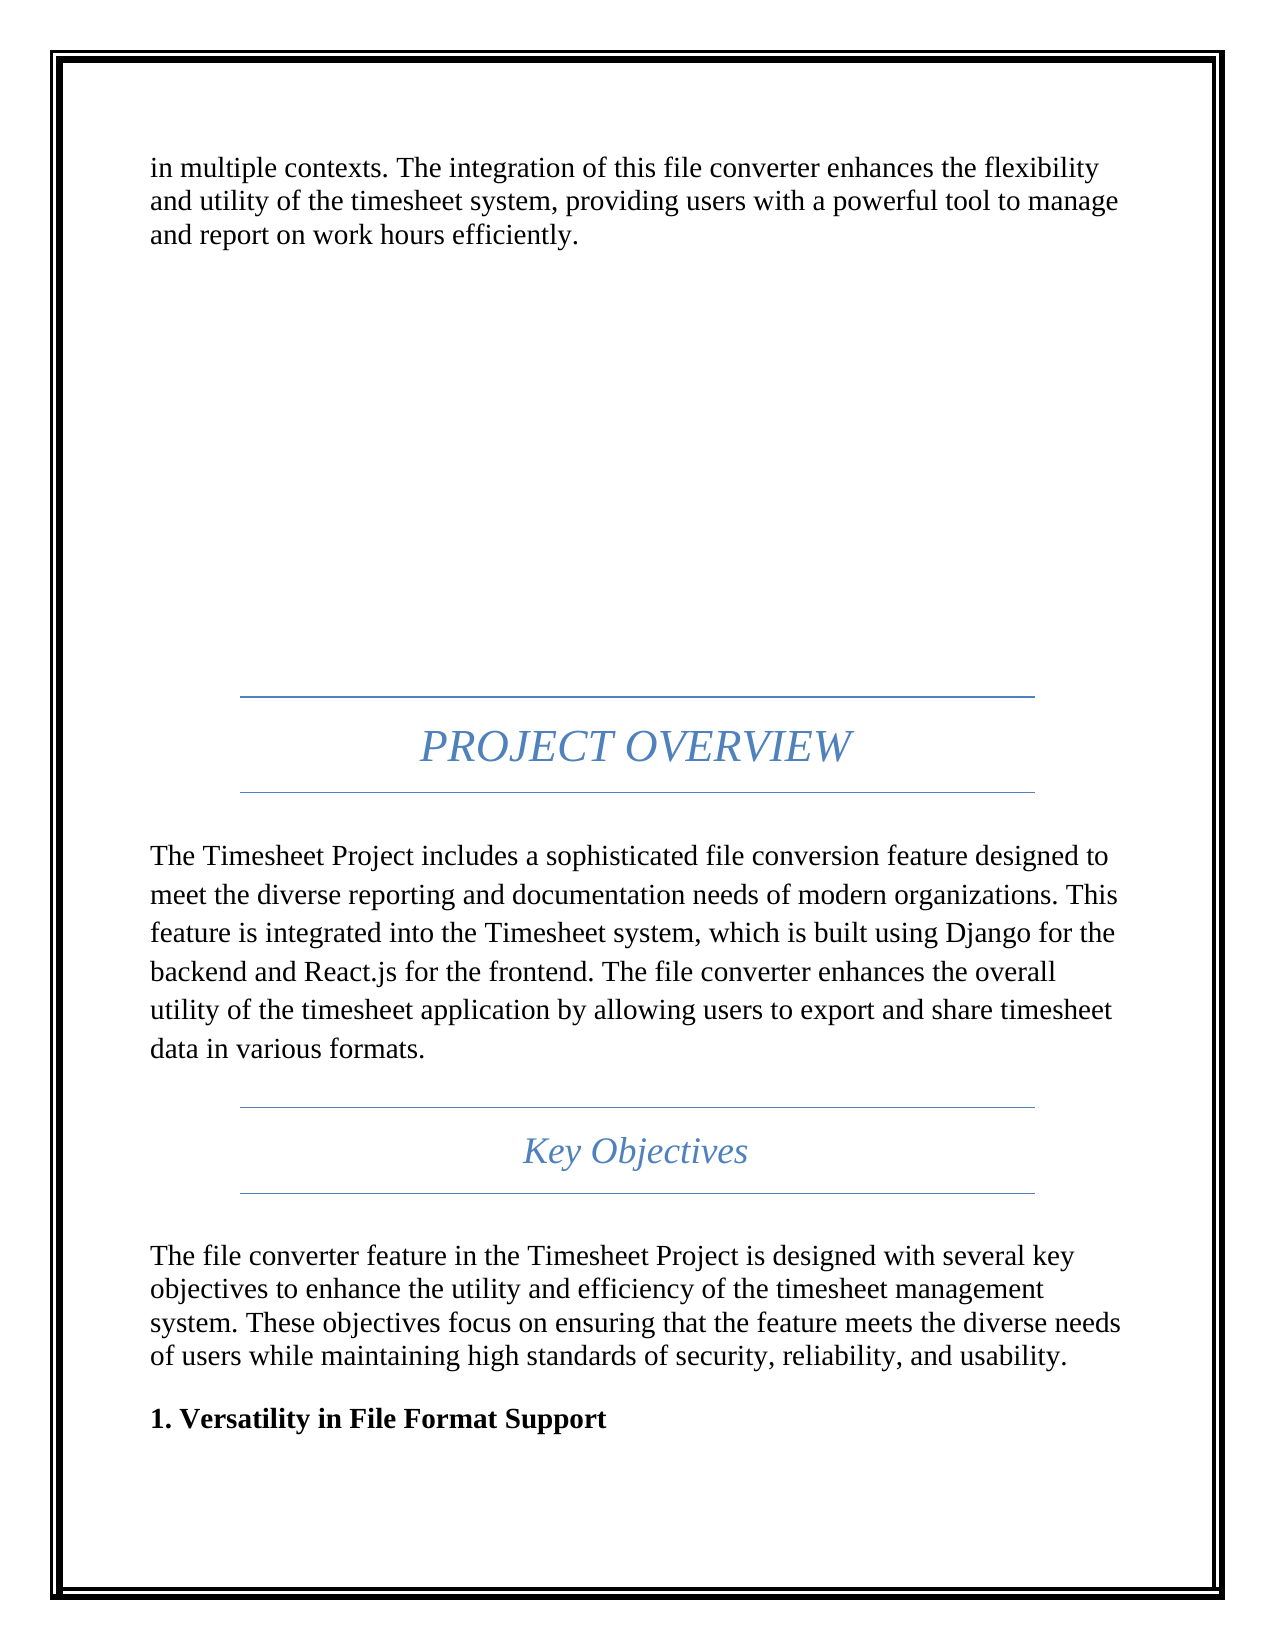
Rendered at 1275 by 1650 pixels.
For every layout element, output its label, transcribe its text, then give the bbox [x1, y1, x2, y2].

text The file converter feature in the Timesheet Project is designed with several key objectives to enhance the utility and efficiency of the timesheet management system. These objectives focus on ensuring that the feature meets the diverse needs of users while maintaining high standards of security, reliability, and usability. [150, 1238, 1125, 1372]
text The Timesheet Project includes a sophisticated file conversion feature designed to meet the diverse reporting and documentation needs of modern organizations. This feature is integrated into the Timesheet system, which is built using Django for the backend and React.js for the frontend. The file converter enhances the overall utility of the timesheet application by allowing users to export and share timesheet data in various formats. [150, 838, 1125, 1064]
text 1. Versatility in File Format Support [150, 1401, 1125, 1435]
text PROJECT OVERVIEW [240, 698, 1035, 792]
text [150, 150, 1125, 251]
text Key Objectives [240, 1108, 1035, 1193]
